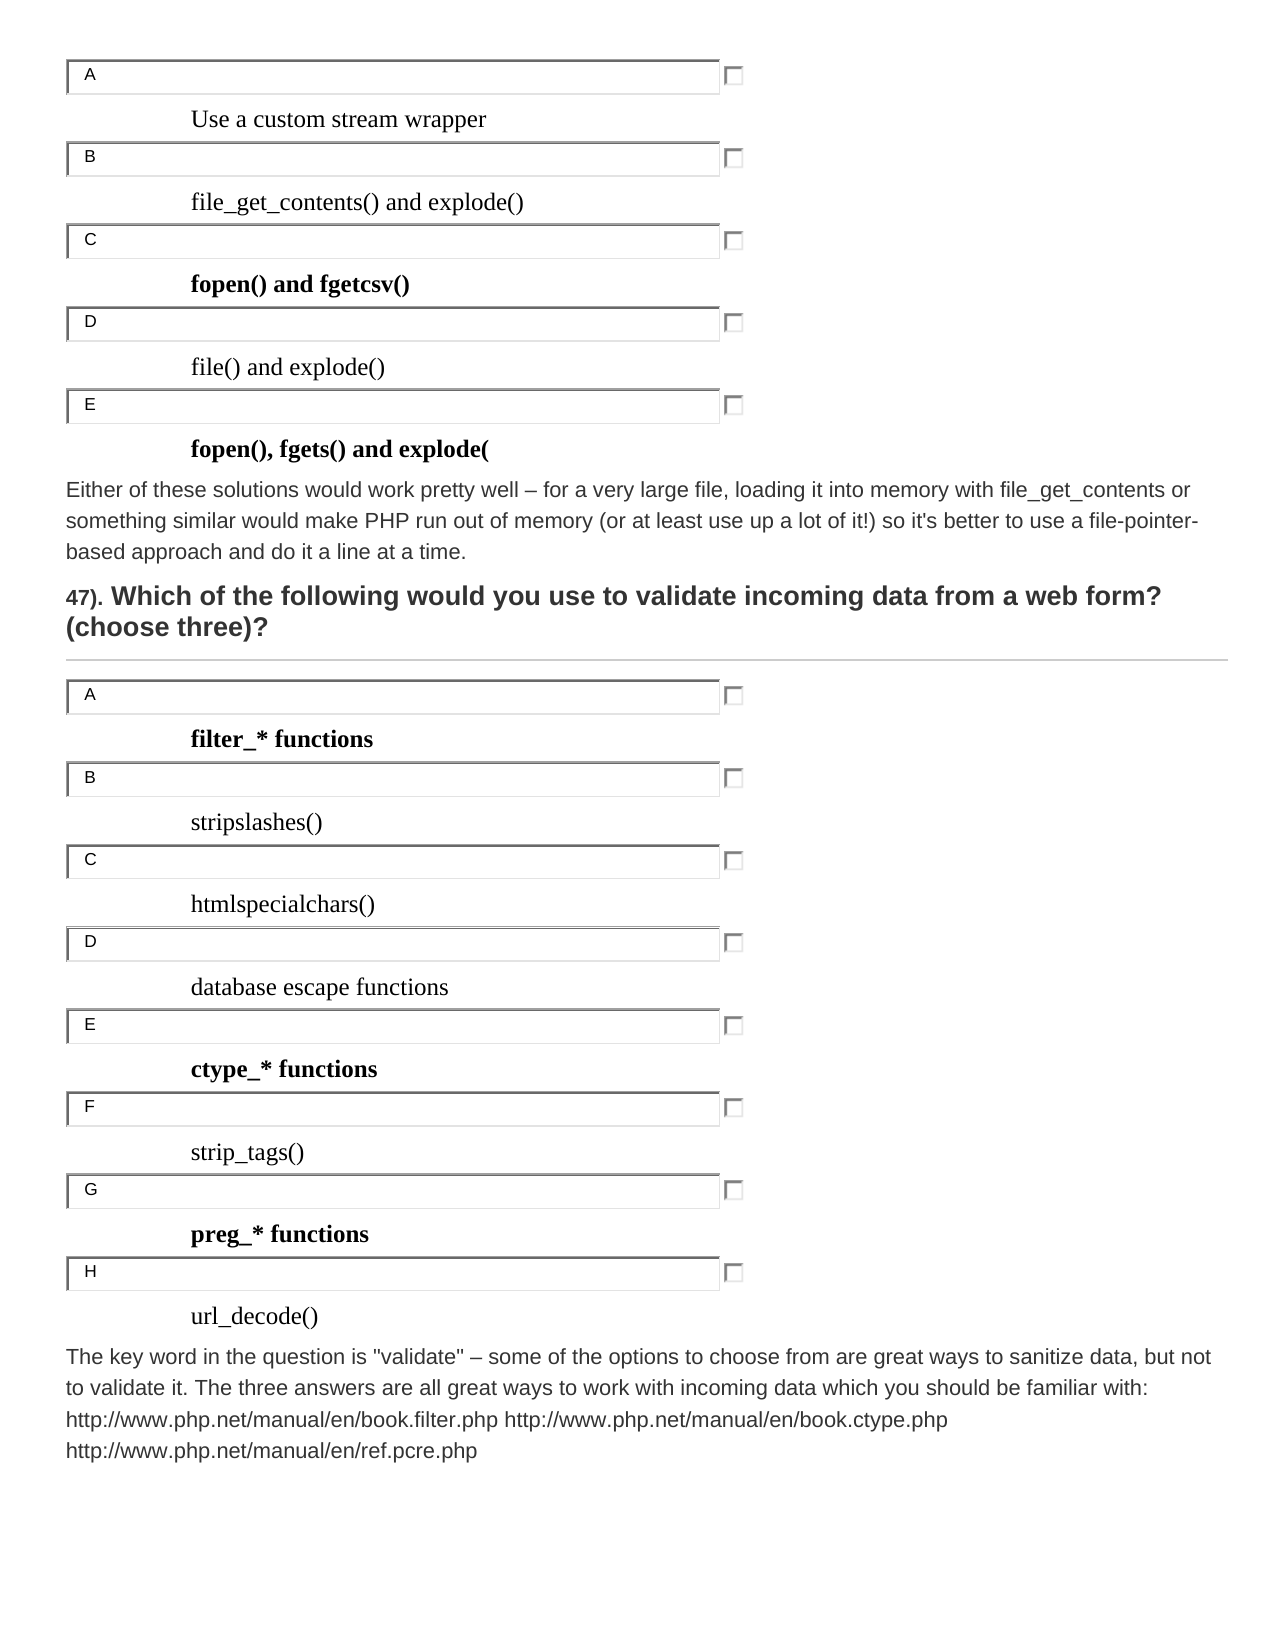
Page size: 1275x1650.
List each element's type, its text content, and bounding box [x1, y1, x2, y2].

text htmlspecialchars() [191, 889, 1220, 918]
text stripslashes() [191, 807, 1220, 836]
subtitle 47). Which of the following would you use to validate incoming data from a web form? (choose three)? [66, 580, 1228, 659]
text fopen() and fgetcsv() [191, 269, 1220, 298]
text strip_tags() [191, 1137, 1220, 1165]
text Use a custom stream wrapper [191, 104, 1220, 133]
text preg_* functions [191, 1219, 1220, 1248]
text url_decode() [191, 1301, 1220, 1330]
text The key word in the question is "validate" – some of the options to choose from are great ways to sanitize data, but not to validate it. The three answers are all great ways to work with incoming data which you should be familiar with: http://www.php.net/manual/en/book.filter.php http://www.php.net/manual/en/book.ctype.php http://www.php.net/manual/en/ref.pcre.php [66, 1338, 1228, 1463]
text Either of these solutions would work pretty well – for a very large file, loading it into memory with file_get_contents or something similar would make PHP run out of memory (or at least use up a lot of it!) so it's better to use a file-pointer-based approach and do it a line at a time. [66, 471, 1228, 564]
text database escape functions [191, 972, 1220, 1001]
text filter_* functions [191, 724, 1220, 753]
text file() and explode() [191, 352, 1220, 380]
text ctype_* functions [191, 1054, 1220, 1083]
text file_get_contents() and explode() [191, 187, 1220, 216]
text fopen(), fgets() and explode( [191, 434, 1220, 463]
